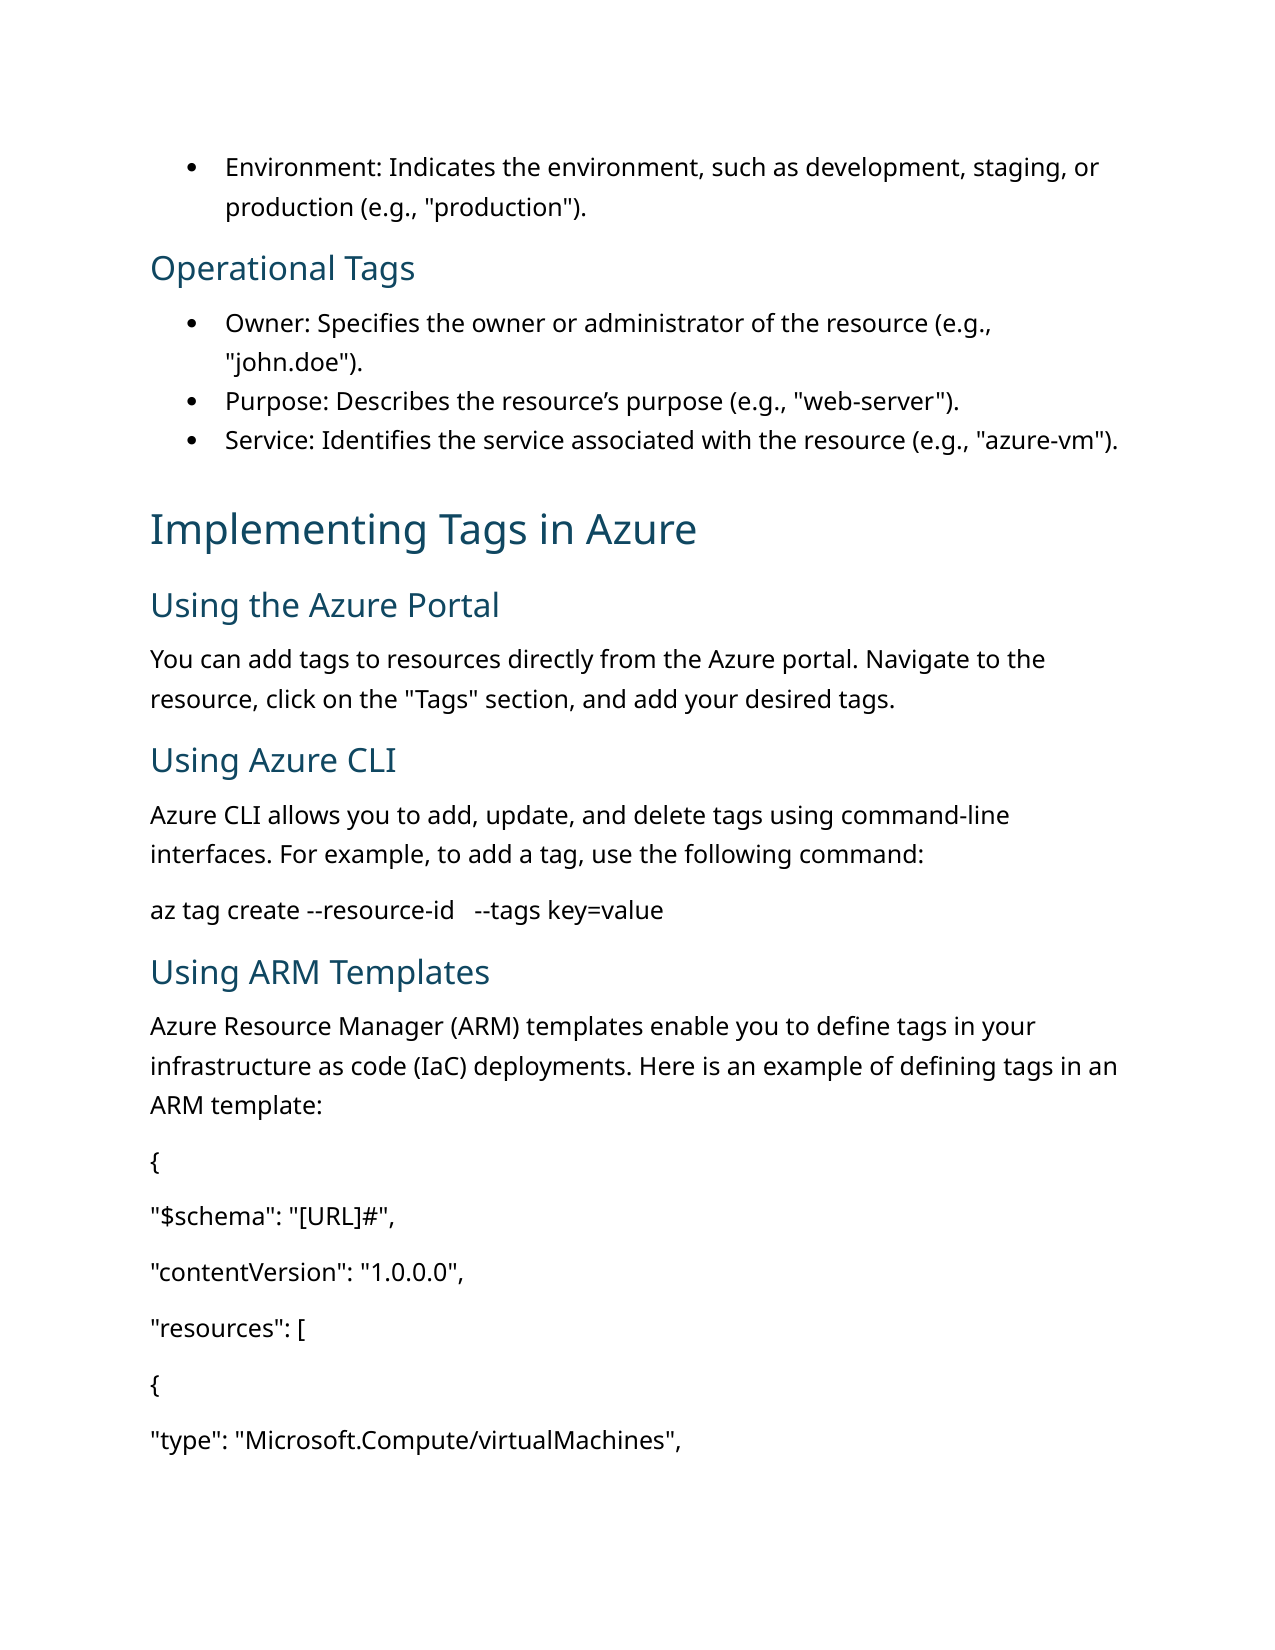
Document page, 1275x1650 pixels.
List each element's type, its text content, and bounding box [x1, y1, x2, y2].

text { [150, 1143, 1125, 1177]
list Service: Identifies the service associated with the resource (e.g., "azure-vm"). [187, 423, 1125, 457]
list Environment: Indicates the environment, such as development, staging, or production (e.g., "production"). [187, 150, 1125, 223]
text az tag create --resource-id --tags key=value [150, 893, 1125, 927]
text "contentVersion": "1.0.0.0", [150, 1255, 1125, 1289]
list Purpose: Describes the resource’s purpose (e.g., "web-server"). [187, 384, 1125, 418]
subtitle Using the Azure Portal [150, 582, 1125, 627]
subtitle Operational Tags [150, 245, 1125, 290]
text "type": "Microsoft.Compute/virtualMachines", [150, 1422, 1125, 1456]
text Azure Resource Manager (ARM) templates enable you to define tags in your infrastructure as code (IaC) deployments. Here is an example of defining tags in an ARM template: [150, 1009, 1125, 1121]
subtitle Using Azure CLI [150, 737, 1125, 782]
list Owner: Specifies the owner or administrator of the resource (e.g., "john.doe"). [187, 306, 1125, 379]
subtitle Using ARM Templates [150, 948, 1125, 994]
text Azure CLI allows you to add, update, and delete tags using command-line interfaces. For example, to add a tag, use the following command: [150, 798, 1125, 871]
subtitle Implementing Tags in Azure [150, 500, 1125, 556]
text "$schema": "[URL]#", [150, 1199, 1125, 1233]
text You can add tags to resources directly from the Azure portal. Navigate to the resource, click on the "Tags" section, and add your desired tags. [150, 642, 1125, 715]
text { [150, 1366, 1125, 1401]
text "resources": [ [150, 1311, 1125, 1345]
